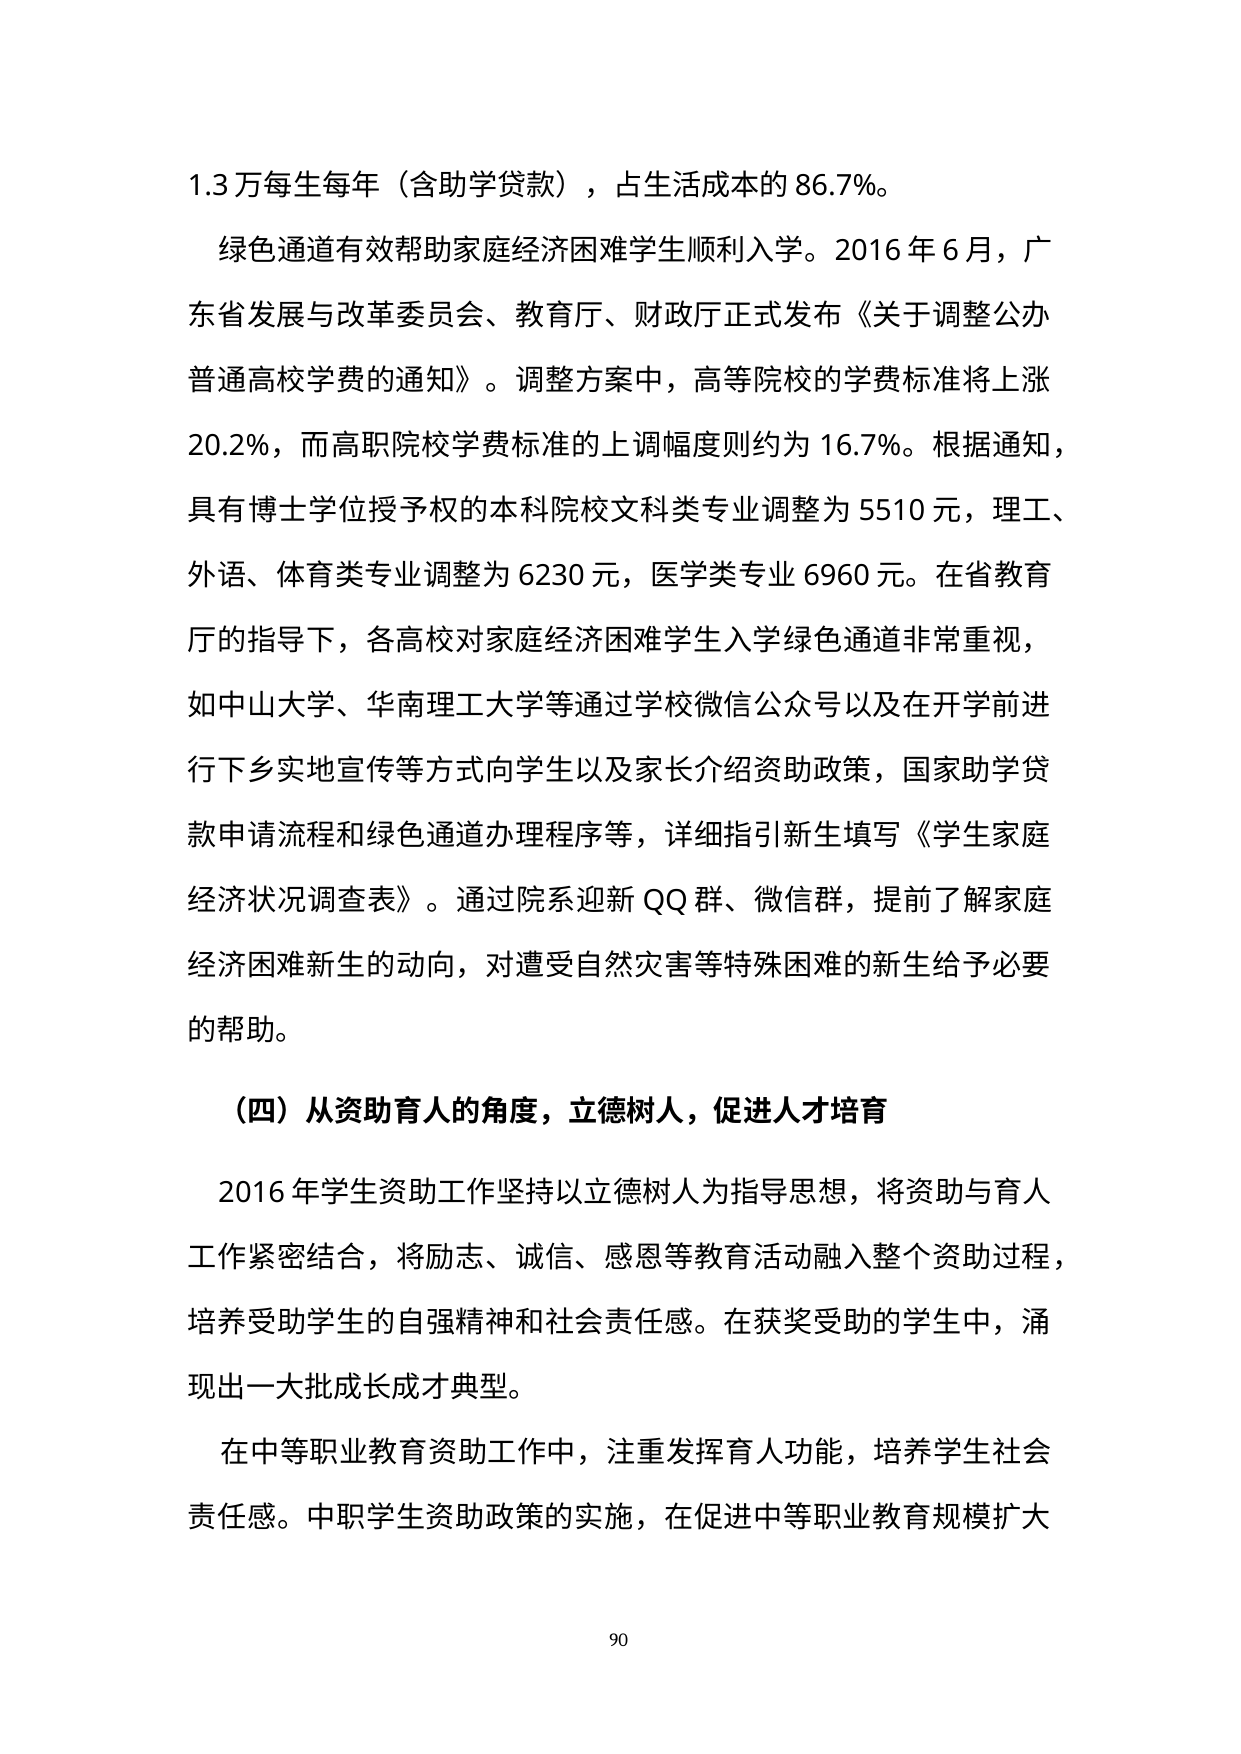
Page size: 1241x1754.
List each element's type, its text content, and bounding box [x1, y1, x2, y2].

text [187, 150, 1053, 215]
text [187, 1417, 1053, 1547]
text （四）从资助育人的角度，立德树人，促进人才培育 [187, 1076, 1053, 1141]
text 绿色通道有效帮助家庭经济困难学生顺利入学。2016年6月，广东省发展与改革委员会、教育厅、财政厅正式发布《关于调整公办普通高校学费的通知》。调整方案中，高等院校的学费标准将上涨20.2%，而高职院校学费标准的上调幅度则约为16.7%。根据通知，具有博士学位授予权的本科院校文科类专业调整为5510元，理工、外语、体育类专业调整为6230元，医学类专业6960元。在省教育厅的指导下，各高校对家庭经济困难学生入学绿色通道非常重视，如中山大学、华南理工大学等通过学校微信公众号以及在开学前进行下乡实地宣传等方式向学生以及家长介绍资助政策，国家助学贷款申请流程和绿色通道办理程序等，详细指引新生填写《学生家庭经济状况调查表》。通过院系迎新QQ群、微信群，提前了解家庭经济困难新生的动向，对遭受自然灾害等特殊困难的新生给予必要的帮助。 [187, 215, 1053, 1060]
text 2016年学生资助工作坚持以立德树人为指导思想，将资助与育人工作紧密结合，将励志、诚信、感恩等教育活动融入整个资助过程，培养受助学生的自强精神和社会责任感。在获奖受助的学生中，涌现出一大批成长成才典型。 [187, 1157, 1053, 1417]
